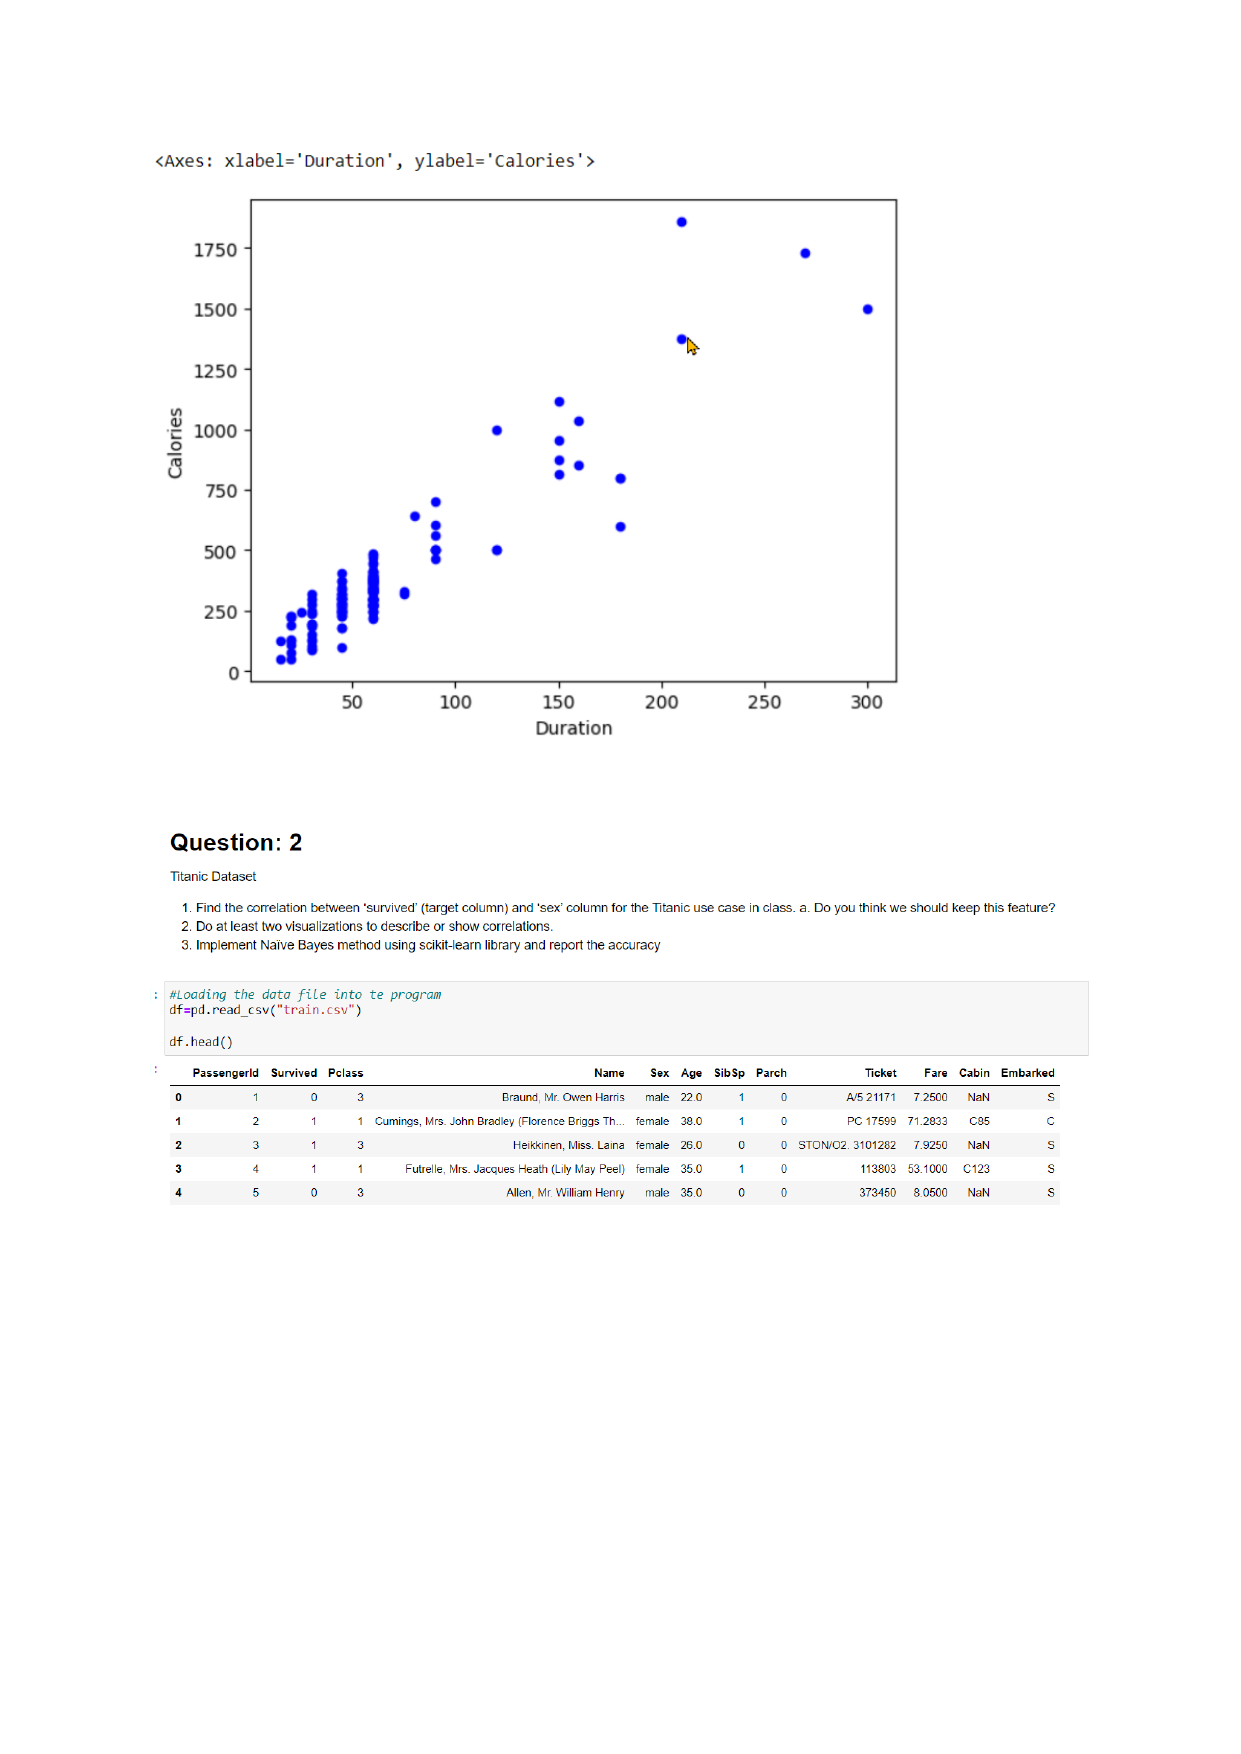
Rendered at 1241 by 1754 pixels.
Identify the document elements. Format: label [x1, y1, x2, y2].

picture [150, 150, 1091, 795]
picture [150, 813, 1091, 1217]
